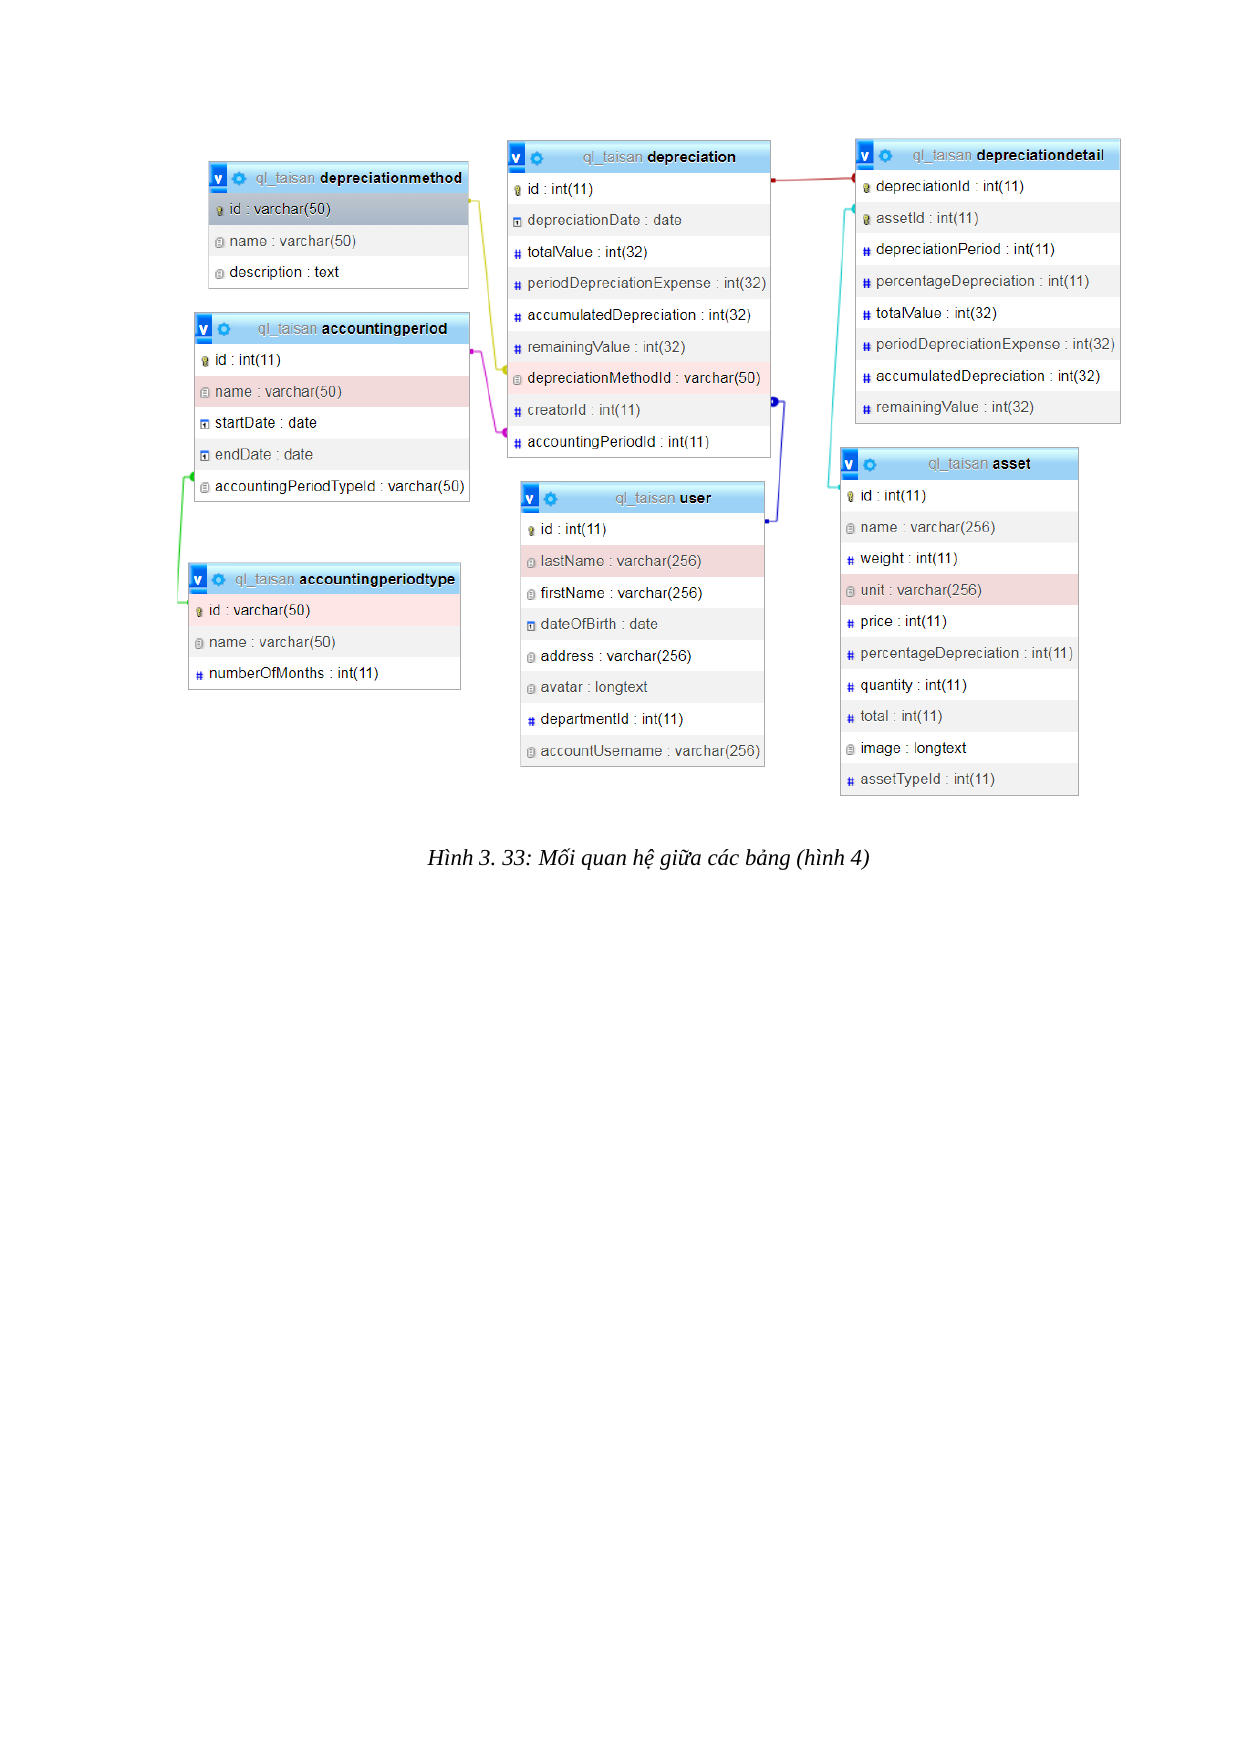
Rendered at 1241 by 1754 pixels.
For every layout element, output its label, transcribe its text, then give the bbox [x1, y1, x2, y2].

text Hình 3. 33: Mối quan hệ giữa các bảng (hình 4) [177, 844, 1122, 870]
picture [177, 118, 1123, 811]
